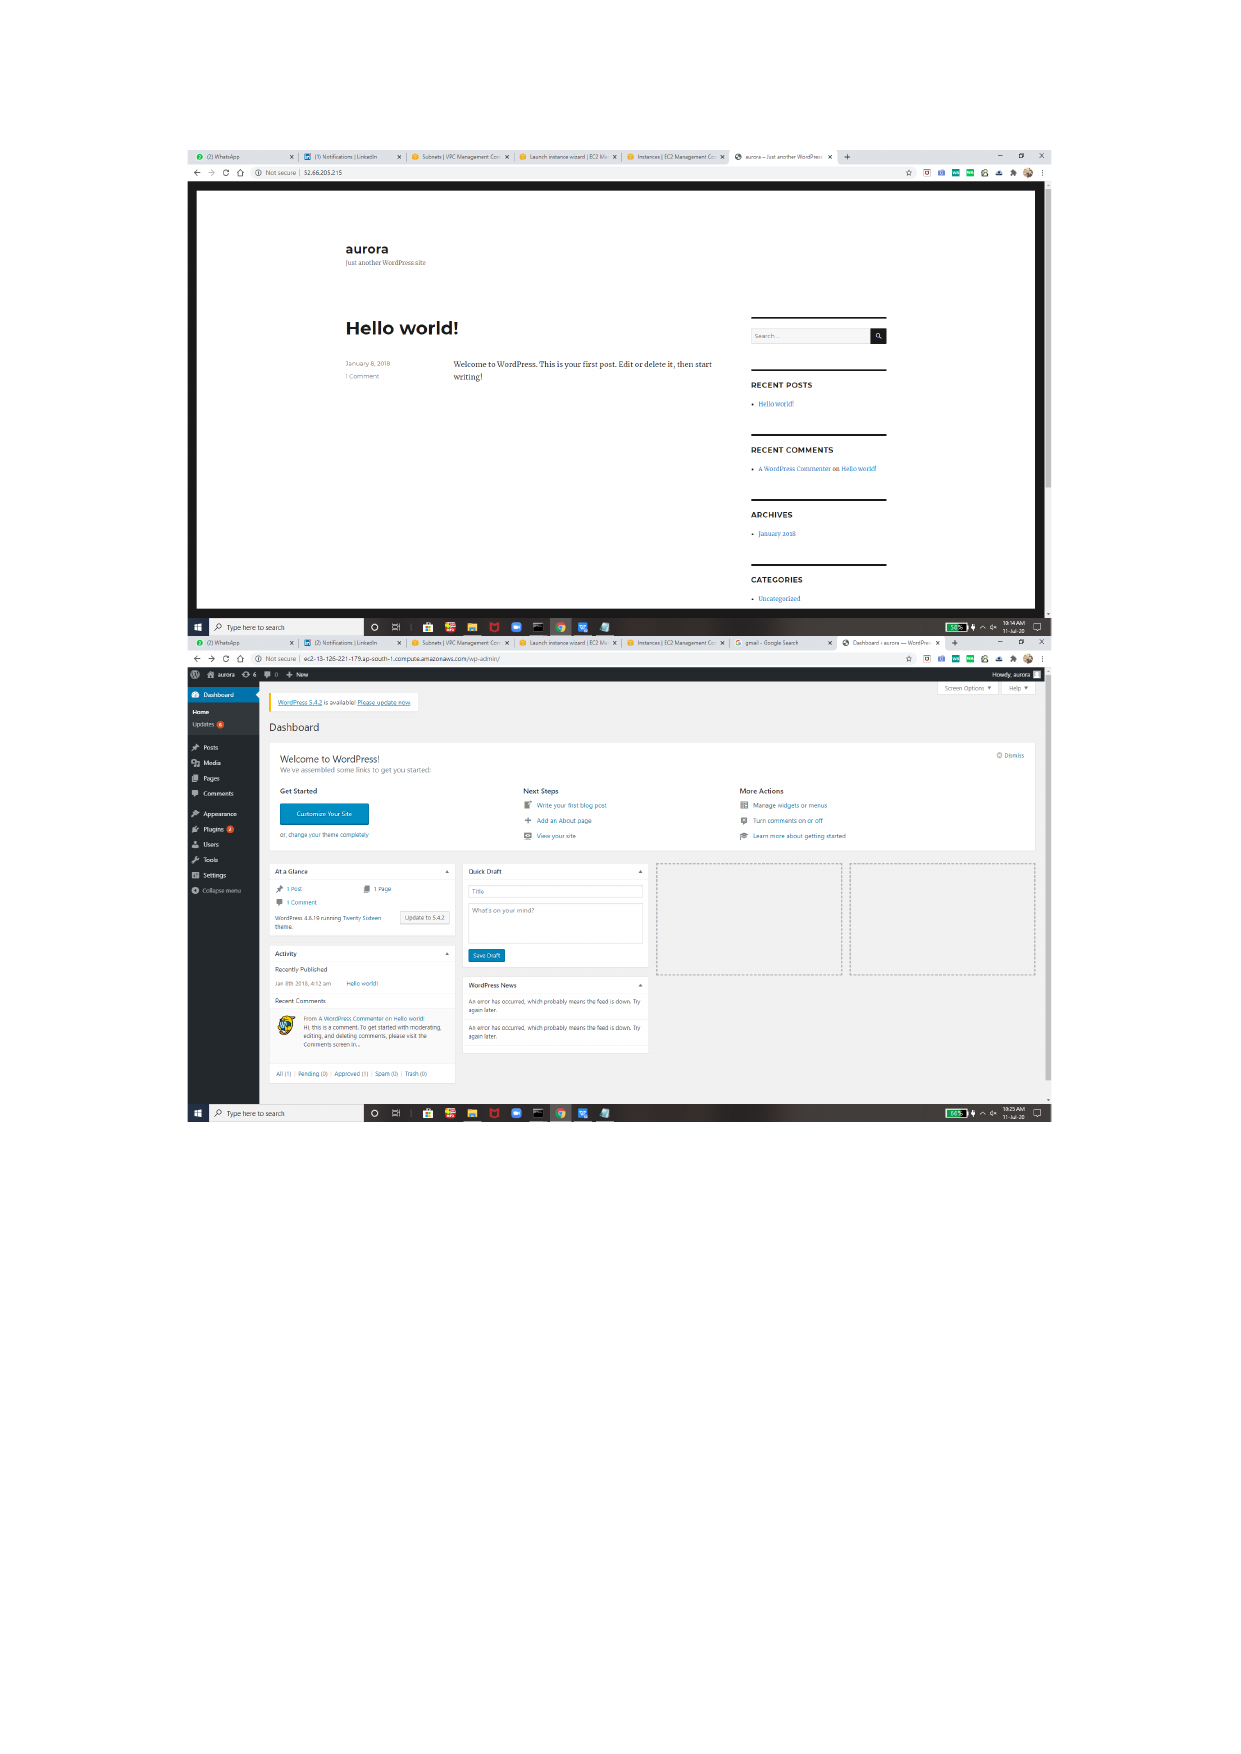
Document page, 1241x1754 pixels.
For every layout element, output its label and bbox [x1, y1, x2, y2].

picture [187, 150, 1052, 1122]
